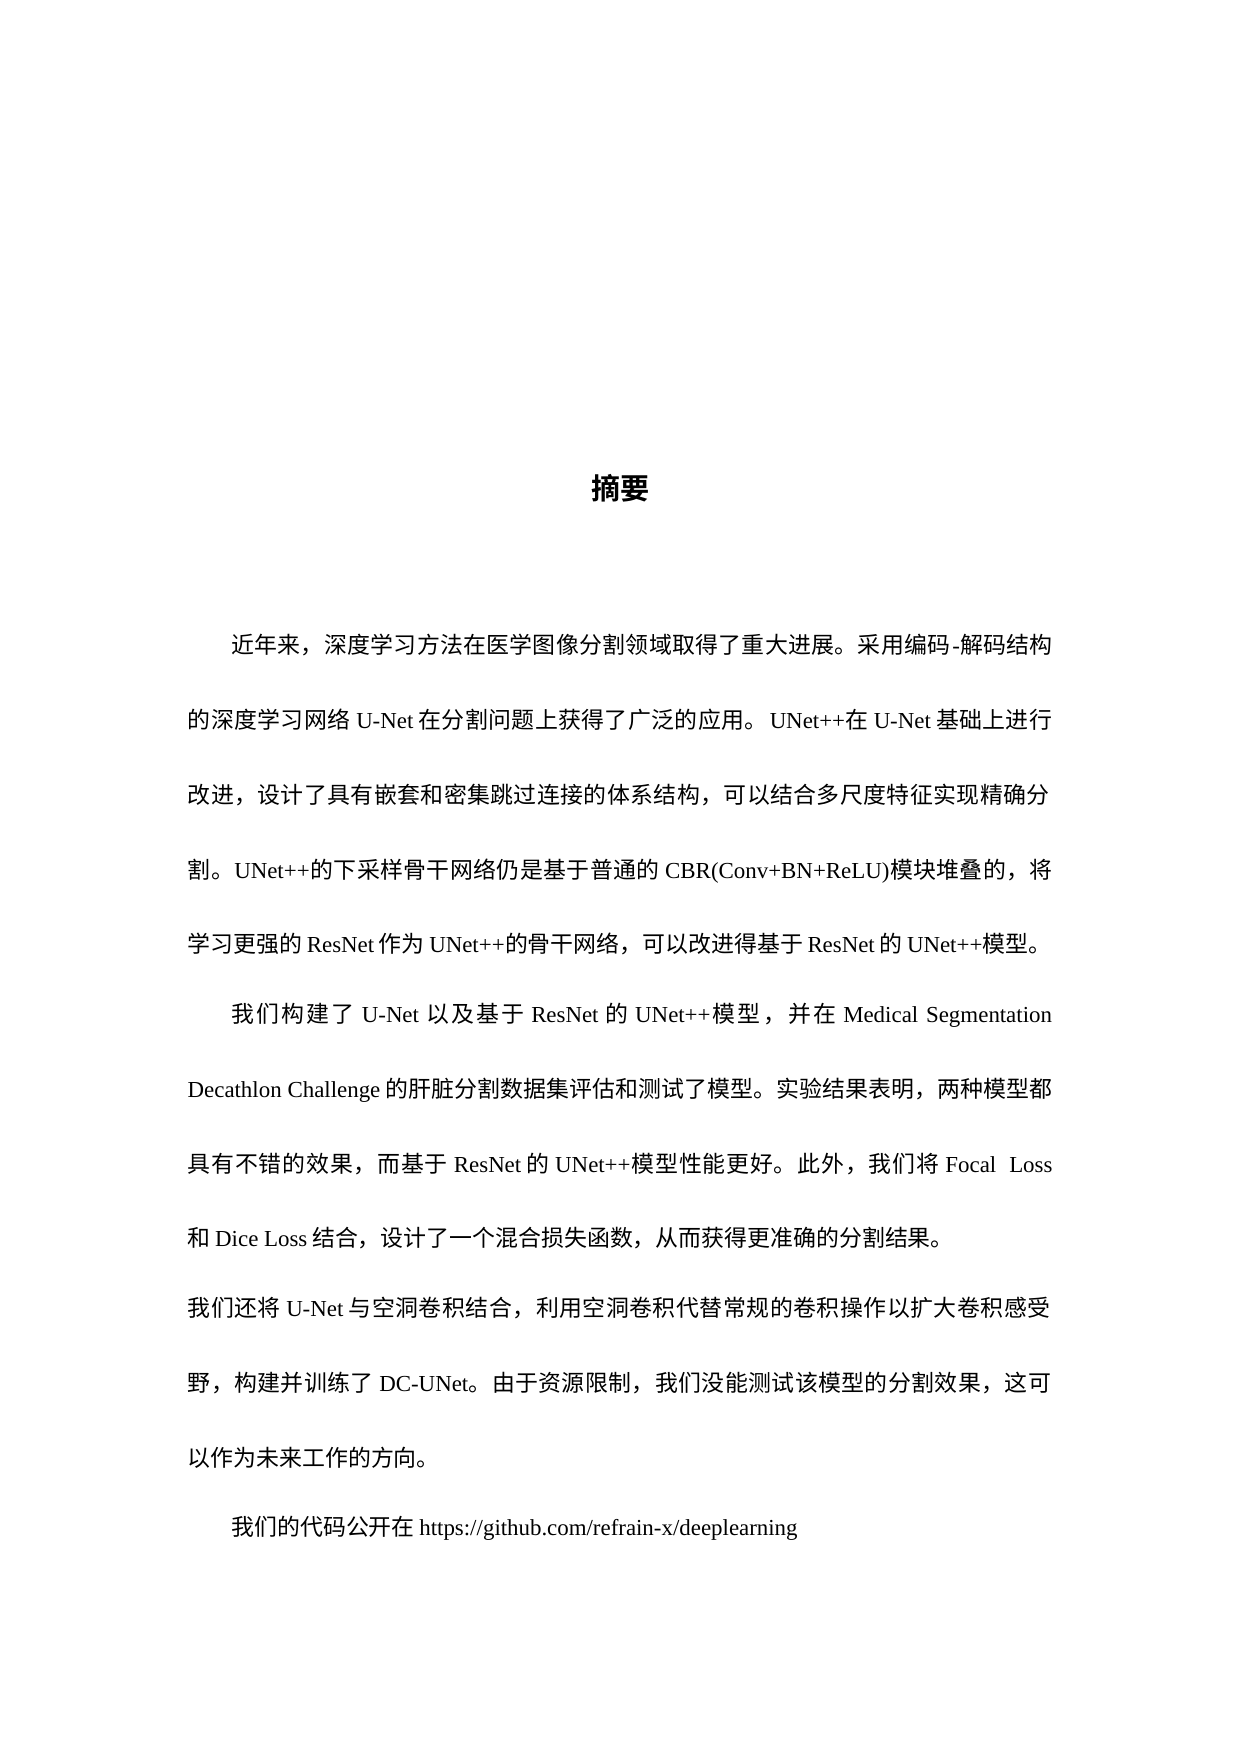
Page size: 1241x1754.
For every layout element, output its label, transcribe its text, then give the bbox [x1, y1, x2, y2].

text 近年来，深度学习方法在医学图像分割领域取得了重大进展。采用编码-解码结构的深度学习网络U-Net在分割问题上获得了广泛的应用。UNet++在U-Net基础上进行改进，设计了具有嵌套和密集跳过连接的体系结构，可以结合多尺度特征实现精确分割。UNet++的下采样骨干网络仍是基于普通的CBR(Conv+BN+ReLU)模块堆叠的，将学习更强的ResNet作为UNet++的骨干网络，可以改进得基于ResNet的UNet++模型。 [187, 612, 1053, 975]
text 我们还将U-Net与空洞卷积结合，利用空洞卷积代替常规的卷积操作以扩大卷积感受野，构建并训练了DC-UNet。由于资源限制，我们没能测试该模型的分割效果，这可以作为未来工作的方向。 [187, 1274, 1053, 1488]
text 我们构建了U-Net以及基于ResNet的UNet++模型，并在Medical Segmentation Decathlon Challenge的肝脏分割数据集评估和测试了模型。实验结果表明，两种模型都具有不错的效果，而基于ResNet的UNet++模型性能更好。此外，我们将Focal Loss和Dice Loss结合，设计了一个混合损失函数，从而获得更准确的分割结果。 [187, 980, 1053, 1269]
text 我们的代码公开在https://github.com/refrain-x/deeplearning [187, 1493, 1053, 1558]
subtitle 摘要 [187, 454, 1053, 519]
